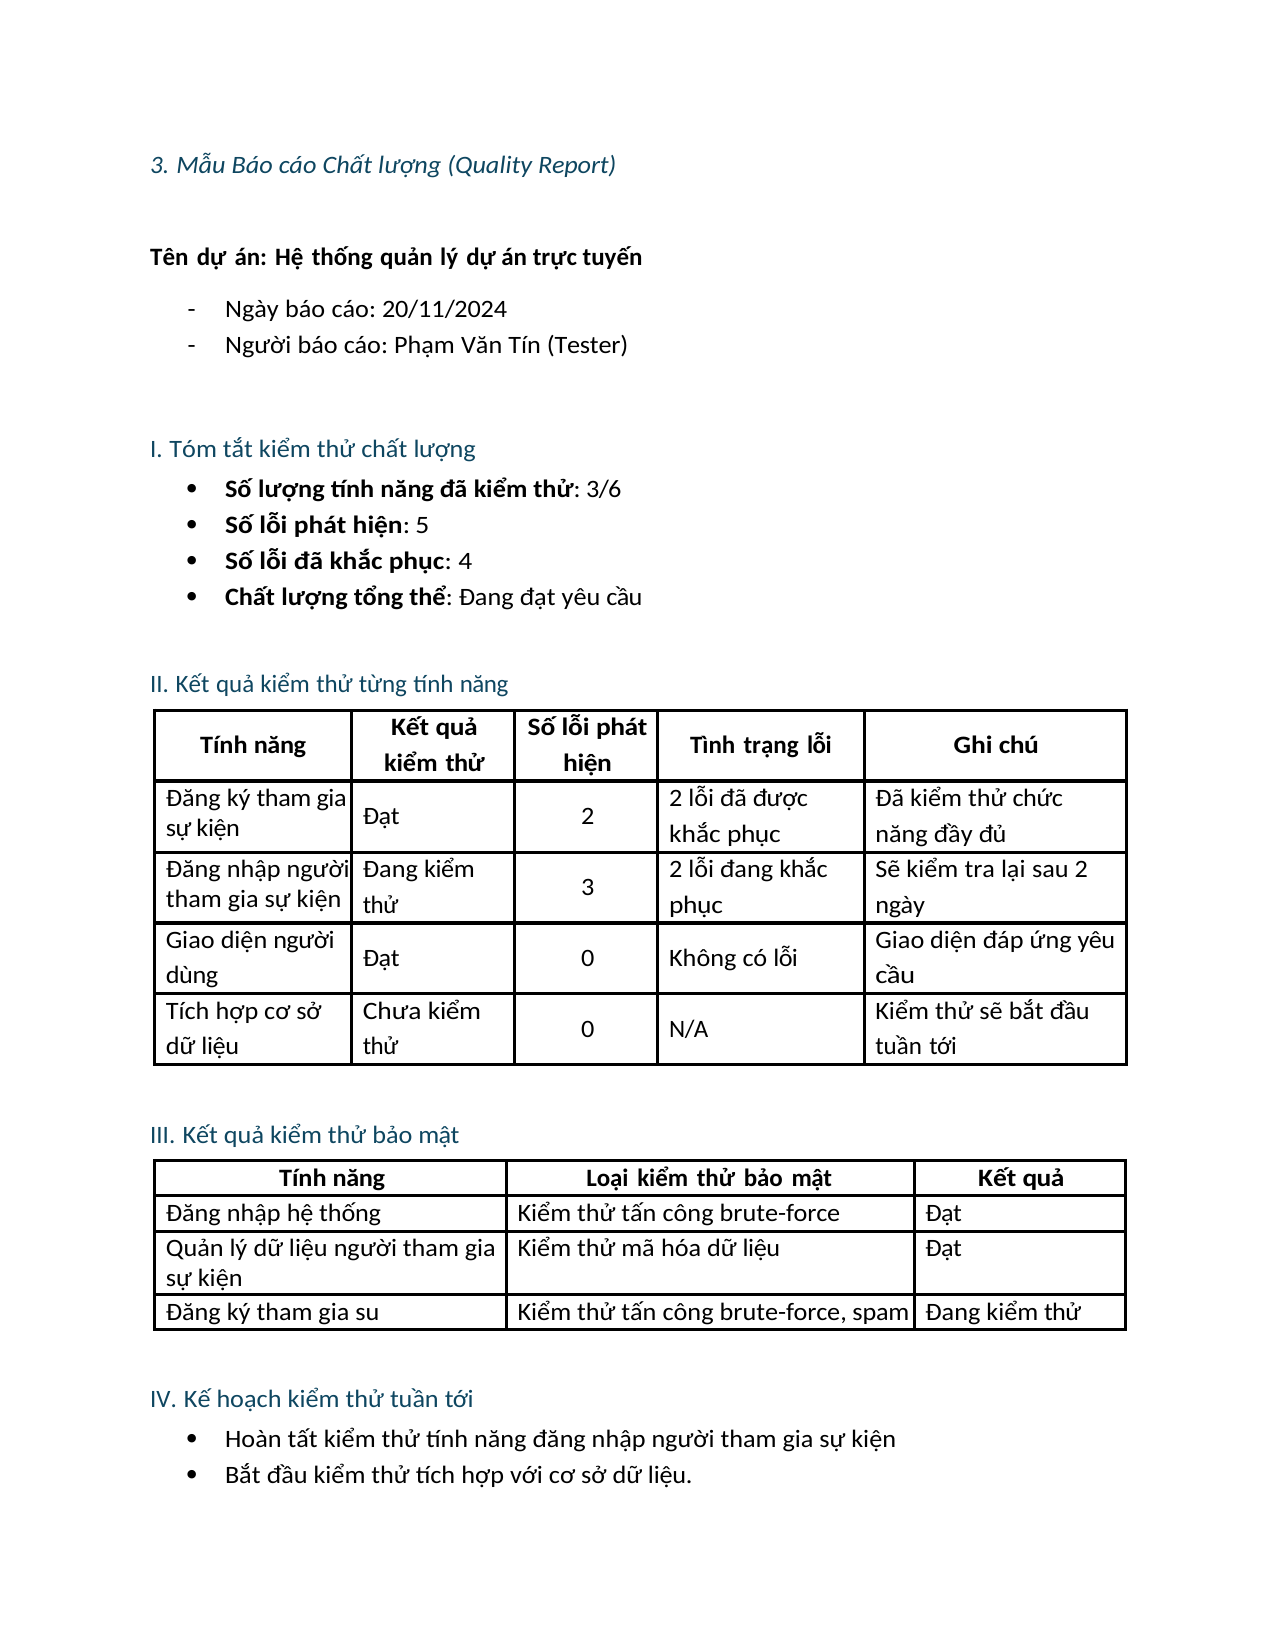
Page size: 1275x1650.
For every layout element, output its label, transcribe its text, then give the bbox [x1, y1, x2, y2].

table_cell Chưa kiểm thử [353, 995, 513, 1063]
table_cell 2 lỗi đang khắc phục [659, 854, 863, 921]
table_cell Kiểm thử tấn công brute-force [508, 1197, 913, 1229]
table_cell 0 [516, 925, 656, 992]
table_cell Kiểm thử mã hóa dữ liệu [508, 1233, 913, 1293]
table_cell 2 lỗi đã được khắc phục [659, 783, 863, 851]
table_cell 3 [516, 854, 656, 921]
table_cell Giao diện đáp ứng yêu cầu [866, 925, 1125, 992]
list Bắt đầu kiểm thử tích hợp với cơ sở dữ liệu. [187, 1459, 1139, 1490]
table_header Ghi chú [866, 712, 1125, 779]
table_header Số lỗi phát hiện [516, 712, 656, 779]
table_cell Đăng ký tham gia sự kiện [156, 783, 350, 851]
table_cell Đang kiểm thử [353, 854, 513, 921]
table_header Tình trạng lỗi [659, 712, 863, 779]
table_header Tính năng [156, 1162, 505, 1194]
text - Người báo cáo: Phạm Văn Tín (Tester) [187, 329, 1139, 359]
table_cell N/A [659, 995, 863, 1063]
table_cell Giao diện người dùng [156, 925, 350, 992]
list Tóm tắt kiểm thử chất lượng [150, 434, 1139, 464]
table_cell Đạt [353, 783, 513, 851]
table_cell Quản lý dữ liệu người tham gia sự kiện [156, 1233, 505, 1293]
subtitle Tên dự án: Hệ thống quản lý dự án trực tuyến [150, 241, 1139, 272]
text - Ngày báo cáo: 20/11/2024 [187, 293, 1139, 324]
table_header Kết quả [916, 1162, 1124, 1194]
list Số lỗi phát hiện: 5 [187, 509, 1139, 540]
list Kết quả kiểm thử bảo mật [150, 1119, 1139, 1149]
table_cell Sẽ kiểm tra lại sau 2 ngày [866, 854, 1125, 921]
table_cell Đạt [916, 1233, 1124, 1293]
table_header Kết quả kiểm thử [353, 712, 513, 779]
list Mẫu Báo cáo Chất lượng (Quality Report) [150, 150, 1139, 180]
table_cell Không có lỗi [659, 925, 863, 992]
table_cell Đạt [916, 1197, 1124, 1229]
table_header Tính năng [156, 712, 350, 779]
list Kết quả kiểm thử từng tính năng [150, 668, 1139, 699]
table_cell Đang kiểm thử [916, 1296, 1124, 1328]
table_cell Đạt [353, 925, 513, 992]
table_cell Kiểm thử sẽ bắt đầu tuần tới [866, 995, 1125, 1063]
list Hoàn tất kiểm thử tính năng đăng nhập người tham gia sự kiện [187, 1423, 1139, 1454]
table_cell Đăng nhập hệ thống [156, 1197, 505, 1229]
table_cell Tích hợp cơ sở dữ liệu [156, 995, 350, 1063]
table_cell Kiểm thử tấn công brute-force, spam [508, 1296, 913, 1328]
list Kế hoạch kiểm thử tuần tới [150, 1383, 1139, 1414]
list Số lỗi đã khắc phục: 4 [187, 545, 1139, 575]
list Số lượng tính năng đã kiểm thử: 3/6 [187, 473, 1139, 504]
table_cell 2 [516, 783, 656, 851]
list Chất lượng tổng thể: Đang đạt yêu cầu [187, 581, 1139, 612]
table_cell Đăng nhập người tham gia sự kiện [156, 854, 350, 921]
table_cell Đăng ký tham gia su [156, 1296, 505, 1328]
table_cell Đã kiểm thử chức năng đầy đủ [866, 783, 1125, 851]
table_cell 0 [516, 995, 656, 1063]
table_header Loại kiểm thử bảo mật [508, 1162, 913, 1194]
